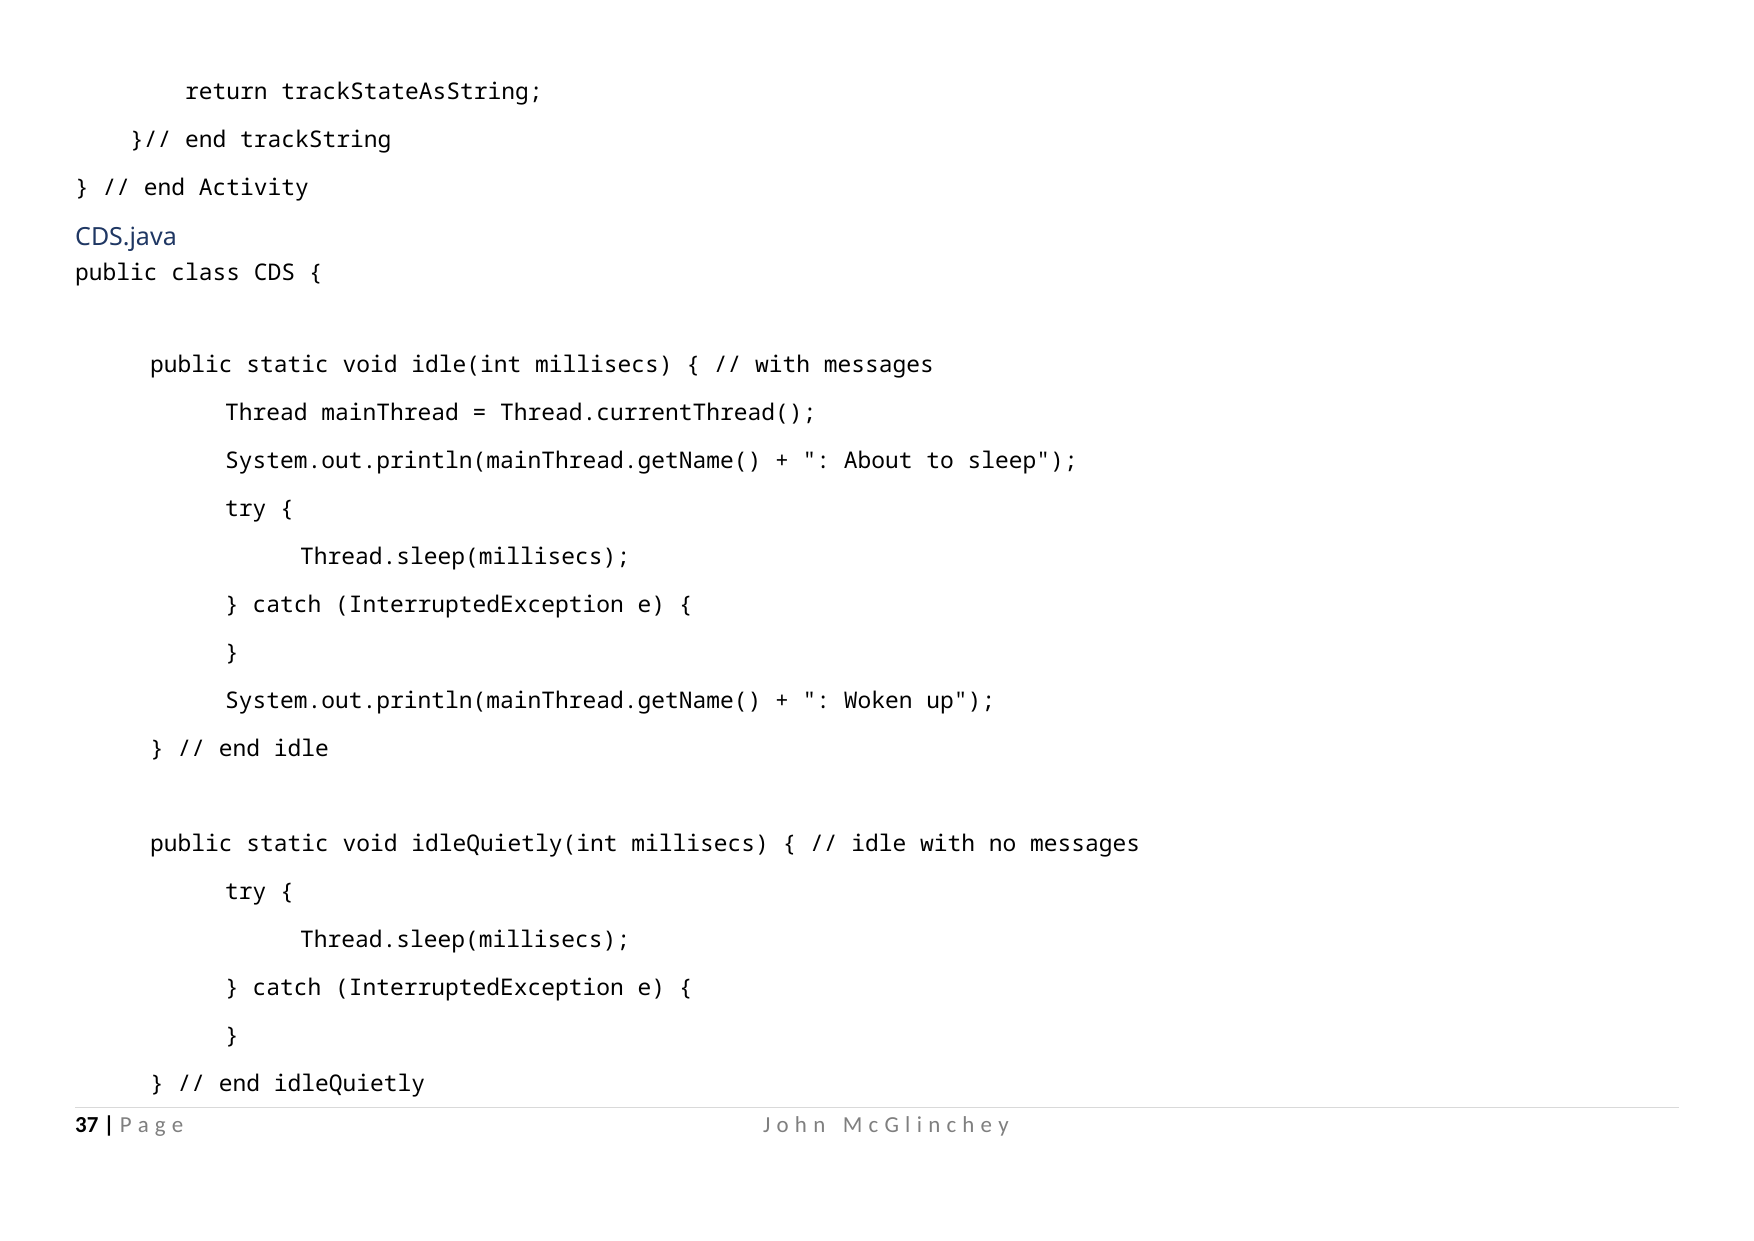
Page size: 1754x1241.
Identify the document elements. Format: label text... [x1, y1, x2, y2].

text System.out.println(mainThread.getName() + ": About to sleep"); [75, 444, 1679, 475]
text } // end idleQuietly [75, 1067, 1679, 1098]
text Thread.sleep(millisecs); [75, 923, 1679, 954]
text } catch (InterruptedException e) { [75, 971, 1679, 1002]
text } catch (InterruptedException e) { [75, 588, 1679, 619]
text Thread.sleep(millisecs); [75, 540, 1679, 571]
text return trackStateAsString; [75, 75, 1679, 106]
text } // end Activity [75, 171, 1679, 202]
text } // end idle [75, 731, 1679, 763]
text try { [75, 492, 1679, 523]
text public static void idle(int millisecs) { // with messages [75, 348, 1679, 379]
text } [75, 636, 1679, 667]
text public static void idleQuietly(int millisecs) { // idle with no messages [75, 827, 1679, 858]
text } [75, 1019, 1679, 1050]
text }// end trackString [75, 123, 1679, 154]
subtitle CDS.java [75, 219, 1679, 253]
text Thread mainThread = Thread.currentThread(); [75, 396, 1679, 427]
text public class CDS { [75, 256, 1679, 287]
text try { [75, 875, 1679, 906]
text System.out.println(mainThread.getName() + ": Woken up"); [75, 683, 1679, 715]
